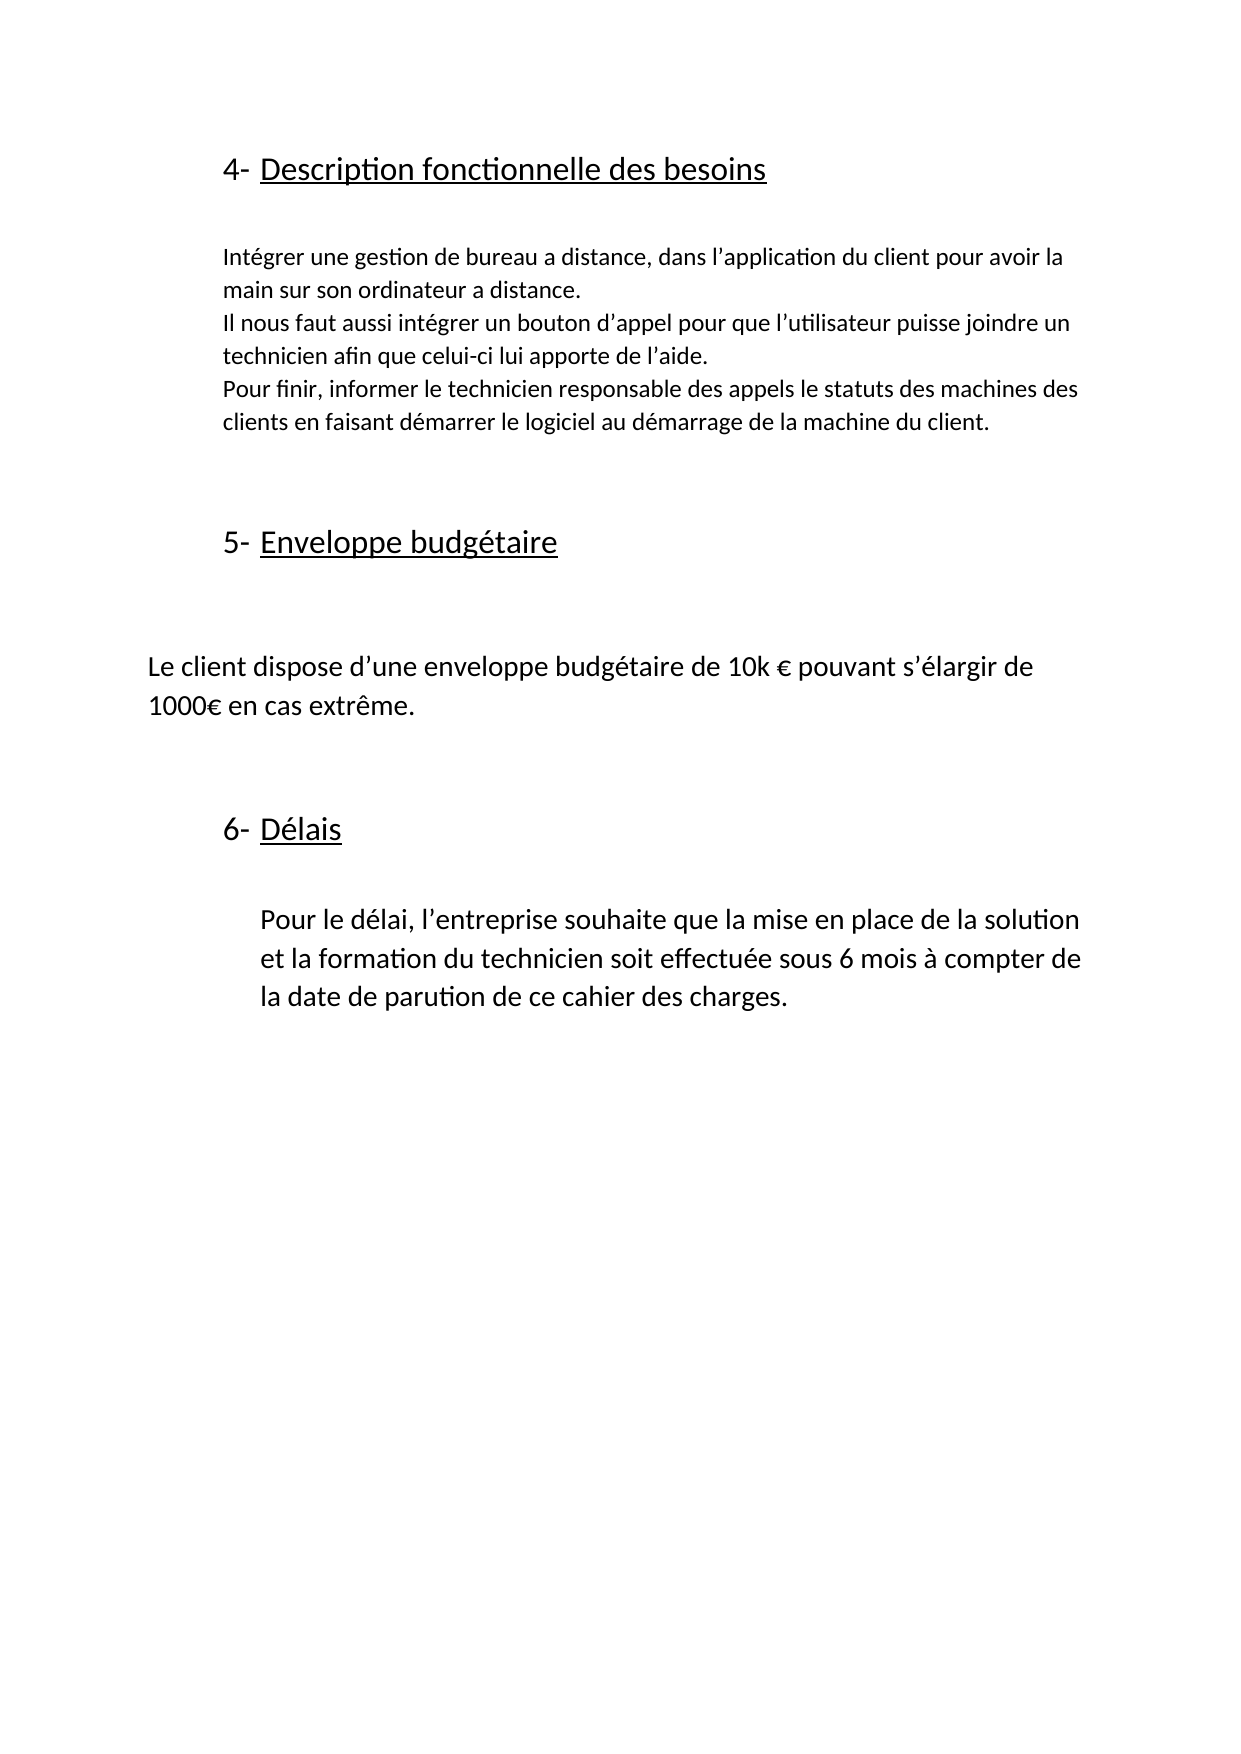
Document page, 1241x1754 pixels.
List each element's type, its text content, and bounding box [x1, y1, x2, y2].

text Le client dispose d’une enveloppe budgétaire de 10k € pouvant s’élargir de 1000€ en cas extrême. [148, 648, 1093, 722]
list Enveloppe budgétaire [223, 521, 1093, 562]
list Pour le délai, l’entreprise souhaite que la mise en place de la solution et la formation du technicien soit effectuée sous 6 mois à compter de la date de parution de ce cahier des charges. [260, 901, 1093, 1014]
list Description fonctionnelle des besoins [223, 148, 1093, 188]
list Il nous faut aussi intégrer un bouton d’appel pour que l’utilisateur puisse joindre un technicien afin que celui-ci lui apporte de l’aide. [223, 307, 1093, 370]
list Pour finir, informer le technicien responsable des appels le statuts des machines des clients en faisant démarrer le logiciel au démarrage de la machine du client. [223, 373, 1093, 436]
list Délais [223, 808, 1093, 848]
list Intégrer une gestion de bureau a distance, dans l’application du client pour avoir la main sur son ordinateur a distance. [223, 241, 1093, 304]
